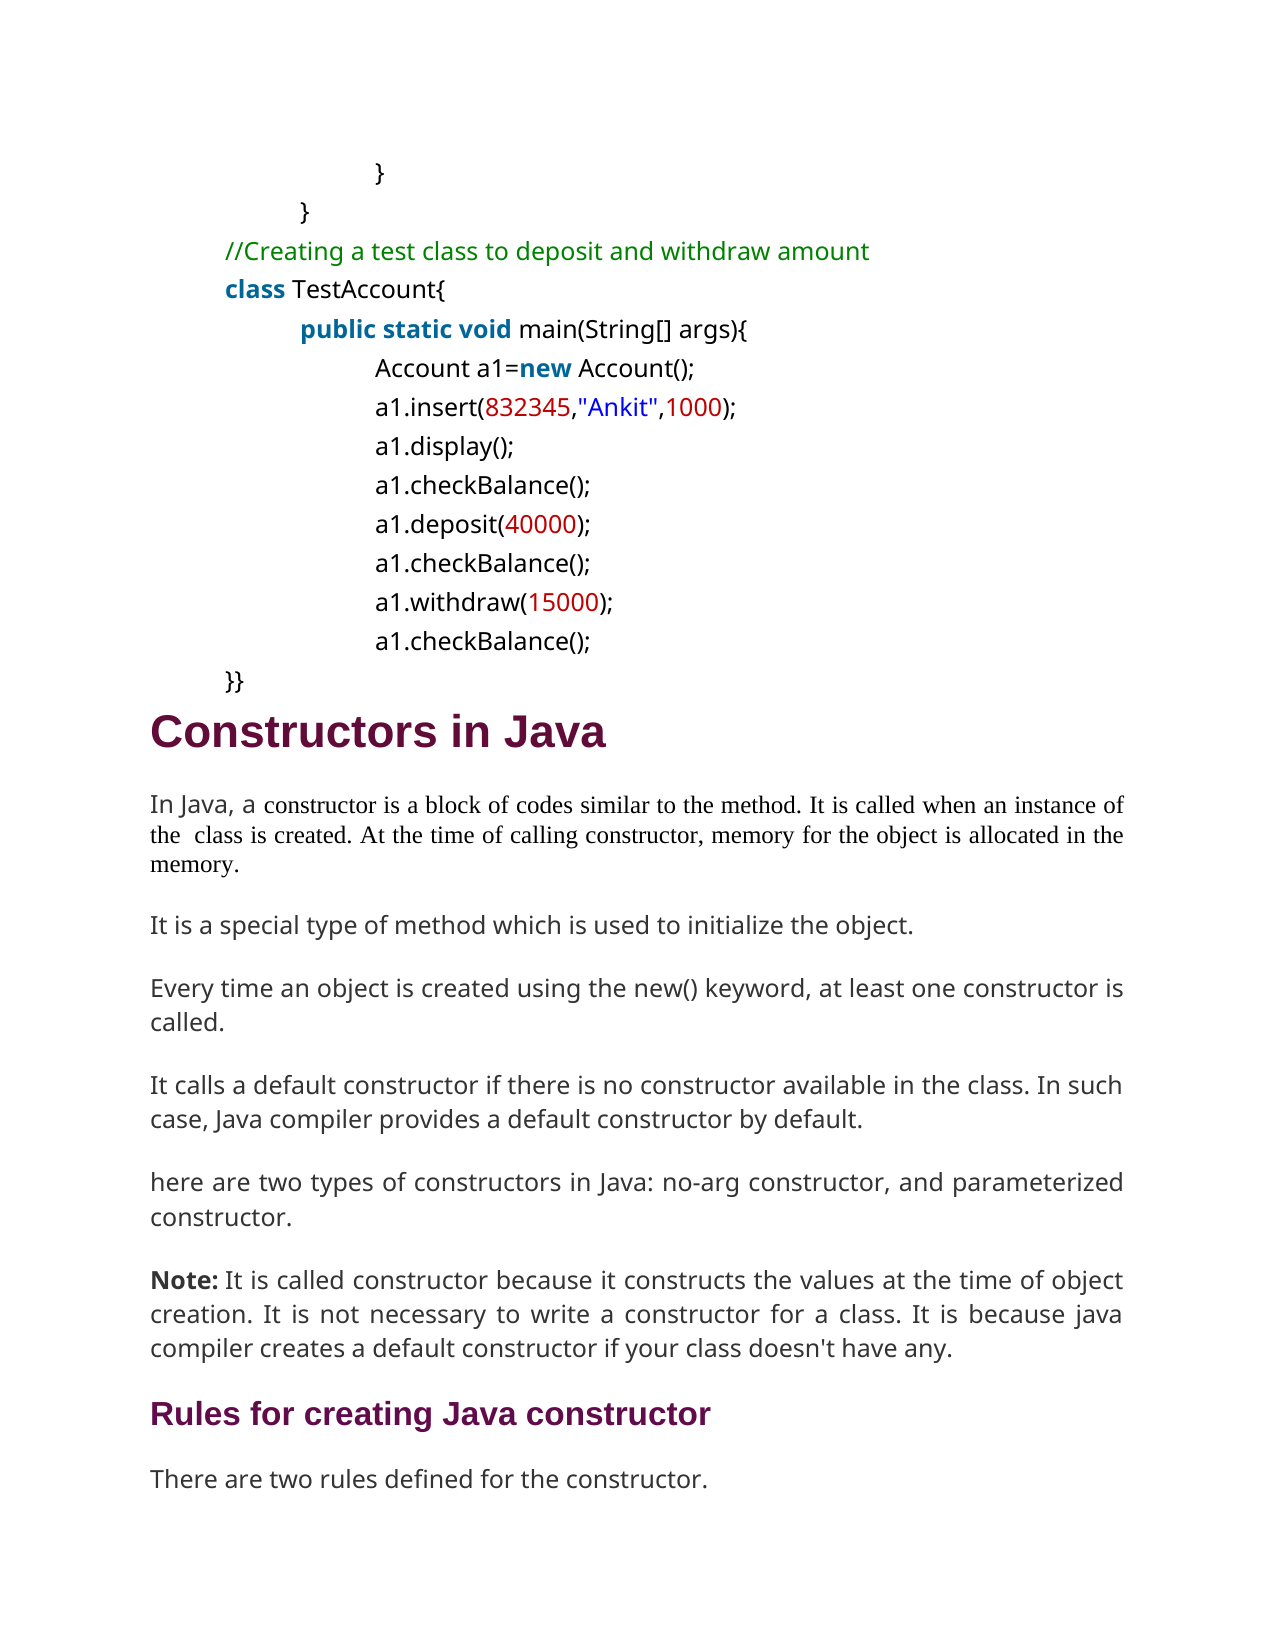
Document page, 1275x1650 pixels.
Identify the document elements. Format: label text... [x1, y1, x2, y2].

text a1.checkBalance(); [300, 619, 1125, 658]
subtitle Rules for creating Java constructor [150, 1394, 1125, 1432]
text Note: It is called constructor because it constructs the values at the time of object creation. It is not necessary to write a constructor for a class. It is because java compiler creates a default constructor if your class doesn't have any. [150, 1262, 1125, 1364]
text public static void main(String[] args){ [262, 306, 1125, 345]
text There are two rules defined for the constructor. [150, 1461, 1125, 1495]
text a1.withdraw(15000); [300, 580, 1125, 619]
subtitle Constructors in Java [150, 705, 1125, 757]
text }} [225, 658, 1125, 697]
text Account a1=new Account(); [300, 345, 1125, 384]
text a1.deposit(40000); [300, 502, 1125, 541]
text a1.insert(832345,"Ankit",1000); [337, 384, 1125, 423]
text } [225, 189, 1125, 228]
text here are two types of constructors in Java: no-arg constructor, and parameterized constructor. [150, 1165, 1125, 1233]
text a1.checkBalance(); [300, 462, 1125, 502]
text In Java, a constructor is a block of codes similar to the method. It is called when an instance of the class is created. At the time of calling constructor, memory for the object is allocated in the memory. [150, 787, 1125, 878]
text Every time an object is created using the new() keyword, at least one constructor is called. [150, 971, 1125, 1039]
text It calls a default constructor if there is no constructor available in the class. In such case, Java compiler provides a default constructor by default. [150, 1068, 1125, 1136]
text a1.checkBalance(); [300, 541, 1125, 580]
text a1.display(); [300, 423, 1125, 462]
text It is a special type of method which is used to initialize the object. [150, 907, 1125, 941]
text class TestAccount{ [187, 267, 1125, 306]
text //Creating a test class to deposit and withdraw amount [225, 228, 1125, 267]
text } [300, 150, 1125, 189]
